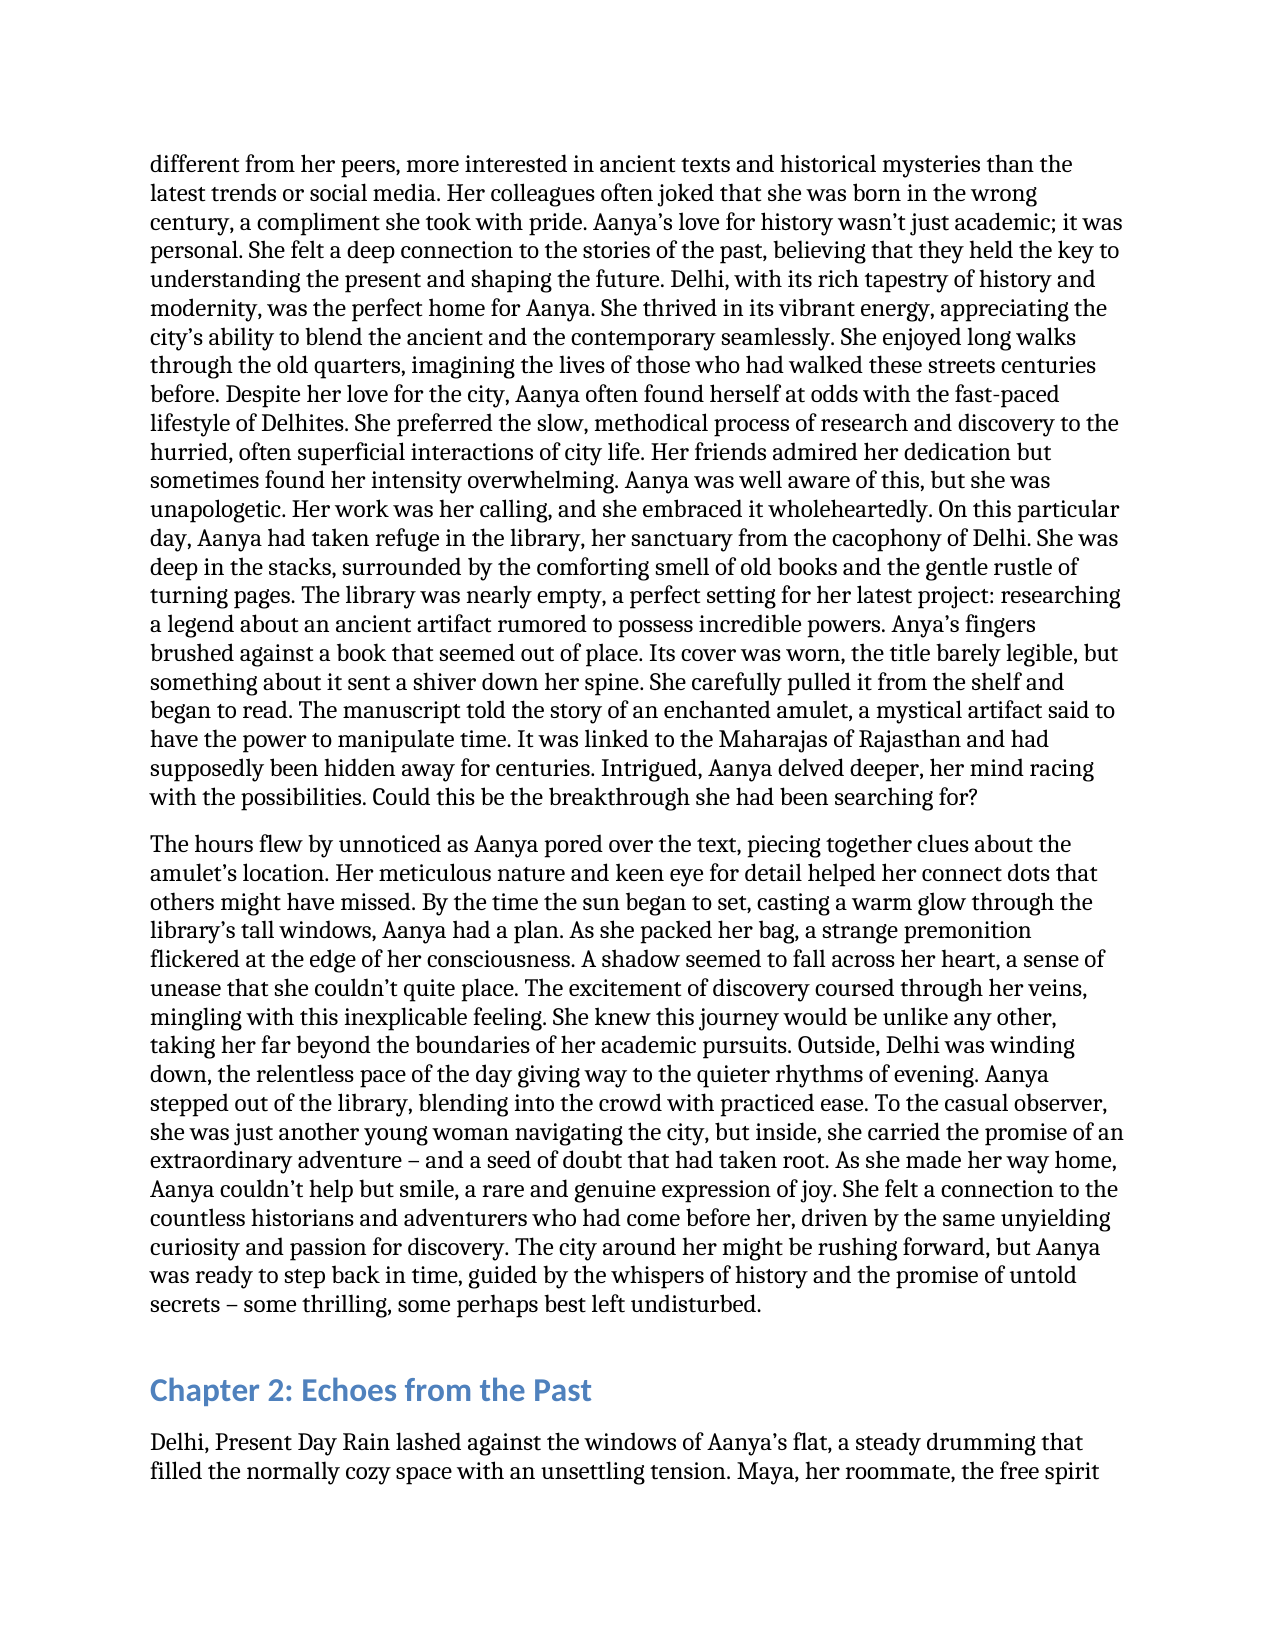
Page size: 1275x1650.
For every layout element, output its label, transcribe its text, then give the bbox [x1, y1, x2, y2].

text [150, 1428, 1125, 1486]
subtitle Chapter 2: Echoes from the Past [150, 1369, 1125, 1409]
text The hours flew by unnoticed as Aanya pored over the text, piecing together clues about the amulet’s location. Her meticulous nature and keen eye for detail helped her connect dots that others might have missed. By the time the sun began to set, casting a warm glow through the library’s tall windows, Aanya had a plan. As she packed her bag, a strange premonition flickered at the edge of her consciousness. A shadow seemed to fall across her heart, a sense of unease that she couldn’t quite place. The excitement of discovery coursed through her veins, mingling with this inexplicable feeling. She knew this journey would be unlike any other, taking her far beyond the boundaries of her academic pursuits. Outside, Delhi was winding down, the relentless pace of the day giving way to the quieter rhythms of evening. Aanya stepped out of the library, blending into the crowd with practiced ease. To the casual observer, she was just another young woman navigating the city, but inside, she carried the promise of an extraordinary adventure – and a seed of doubt that had taken root. As she made her way home, Aanya couldn’t help but smile, a rare and genuine expression of joy. She felt a connection to the countless historians and adventurers who had come before her, driven by the same unyielding curiosity and passion for discovery. The city around her might be rushing forward, but Aanya was ready to step back in time, guided by the whispers of history and the promise of untold secrets – some thrilling, some perhaps best left undisturbed. [150, 830, 1125, 1319]
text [150, 150, 1125, 811]
